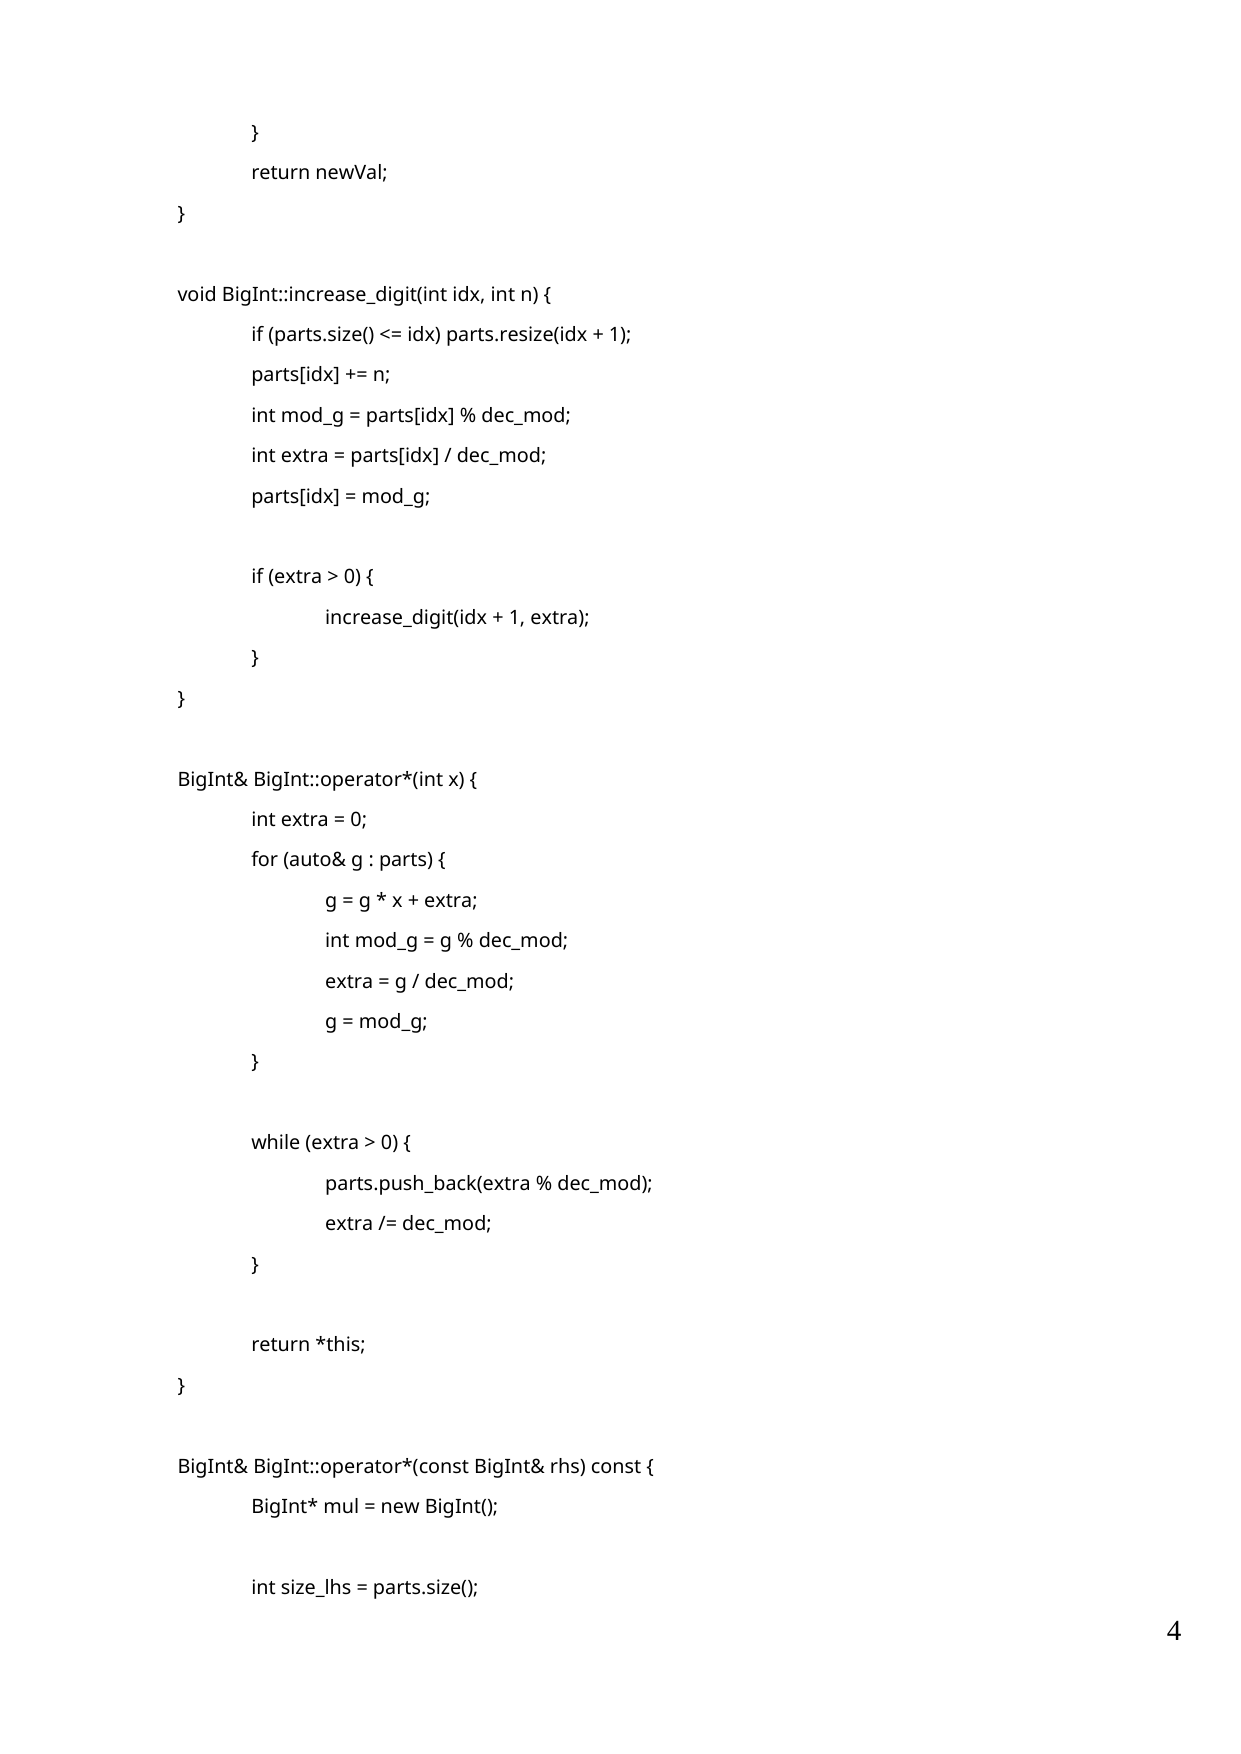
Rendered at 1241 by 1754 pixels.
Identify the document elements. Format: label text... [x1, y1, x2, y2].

text } [177, 1371, 1181, 1398]
text extra /= dec_mod; [177, 1209, 1181, 1236]
text } [177, 118, 1181, 145]
text int mod_g = parts[idx] % dec_mod; [177, 401, 1181, 428]
text parts[idx] = mod_g; [177, 482, 1181, 509]
text int size_lhs = parts.size(); [177, 1573, 1181, 1600]
text BigInt& BigInt::operator*(int x) { [177, 765, 1181, 792]
text if (extra > 0) { [177, 563, 1181, 590]
text int extra = parts[idx] / dec_mod; [177, 441, 1181, 468]
text if (parts.size() <= idx) parts.resize(idx + 1); [177, 320, 1181, 347]
text for (auto& g : parts) { [177, 846, 1181, 873]
text extra = g / dec_mod; [177, 967, 1181, 994]
text int mod_g = g % dec_mod; [177, 926, 1181, 953]
text return newVal; [177, 158, 1181, 186]
text void BigInt::increase_digit(int idx, int n) { [177, 280, 1181, 307]
text } [177, 684, 1181, 711]
text BigInt& BigInt::operator*(const BigInt& rhs) const { [177, 1452, 1181, 1479]
text while (extra > 0) { [177, 1128, 1181, 1156]
text parts[idx] += n; [177, 361, 1181, 388]
text int extra = 0; [177, 805, 1181, 832]
text } [177, 1048, 1181, 1075]
text g = mod_g; [177, 1007, 1181, 1034]
text increase_digit(idx + 1, extra); [177, 603, 1181, 630]
text g = g * x + extra; [177, 886, 1181, 913]
text } [177, 199, 1181, 226]
text } [177, 1250, 1181, 1277]
text } [177, 643, 1181, 671]
text BigInt* mul = new BigInt(); [177, 1492, 1181, 1519]
text return *this; [177, 1331, 1181, 1358]
text parts.push_back(extra % dec_mod); [177, 1169, 1181, 1196]
